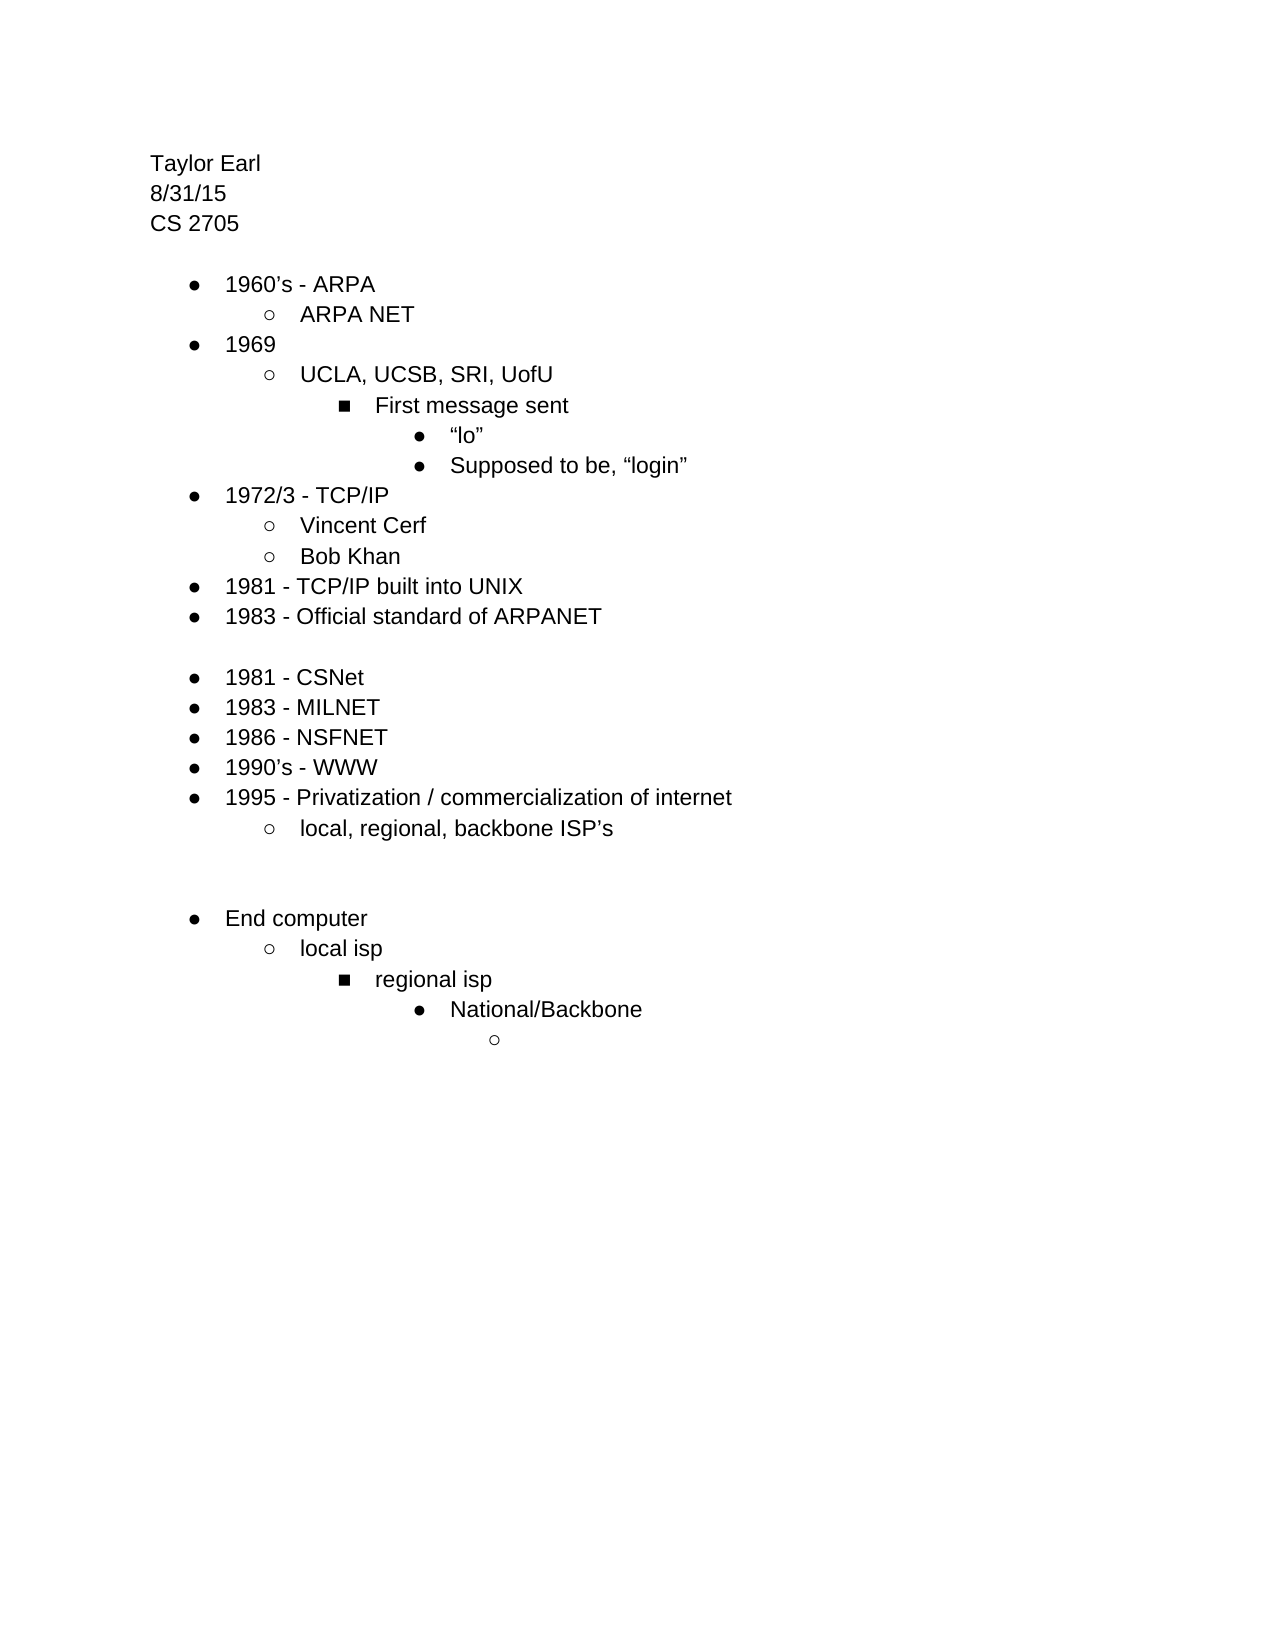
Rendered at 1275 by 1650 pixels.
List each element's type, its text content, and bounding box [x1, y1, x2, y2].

list 1983 - Official standard of ARPANET [187, 603, 1125, 629]
list 1986 - NSFNET [187, 724, 1125, 750]
list local isp [262, 935, 1125, 962]
list Vincent Cerf [262, 512, 1125, 539]
list 1981 - TCP/IP built into UNIX [187, 573, 1125, 599]
list Bob Khan [262, 543, 1125, 569]
list “lo” [412, 422, 1125, 448]
text 8/31/15 [150, 180, 1125, 207]
list local, regional, backbone ISP’s [262, 814, 1125, 841]
list Supposed to be, “login” [412, 452, 1125, 478]
list 1960’s - ARPA [187, 271, 1125, 297]
list 1995 - Privatization / commercialization of internet [187, 784, 1125, 811]
list ARPA NET [262, 301, 1125, 327]
list National/Backbone [412, 996, 1125, 1022]
list 1983 - MILNET [187, 694, 1125, 720]
list 1972/3 - TCP/IP [187, 482, 1125, 509]
list 1981 - CSNet [187, 663, 1125, 690]
list First message sent [337, 392, 1125, 418]
list 1990’s - WWW [187, 754, 1125, 781]
list 1969 [187, 331, 1125, 358]
list UCLA, UCSB, SRI, UofU [262, 361, 1125, 388]
text CS 2705 [150, 210, 1125, 237]
text Taylor Earl [150, 150, 1125, 176]
list regional isp [337, 966, 1125, 992]
list End computer [187, 905, 1125, 932]
